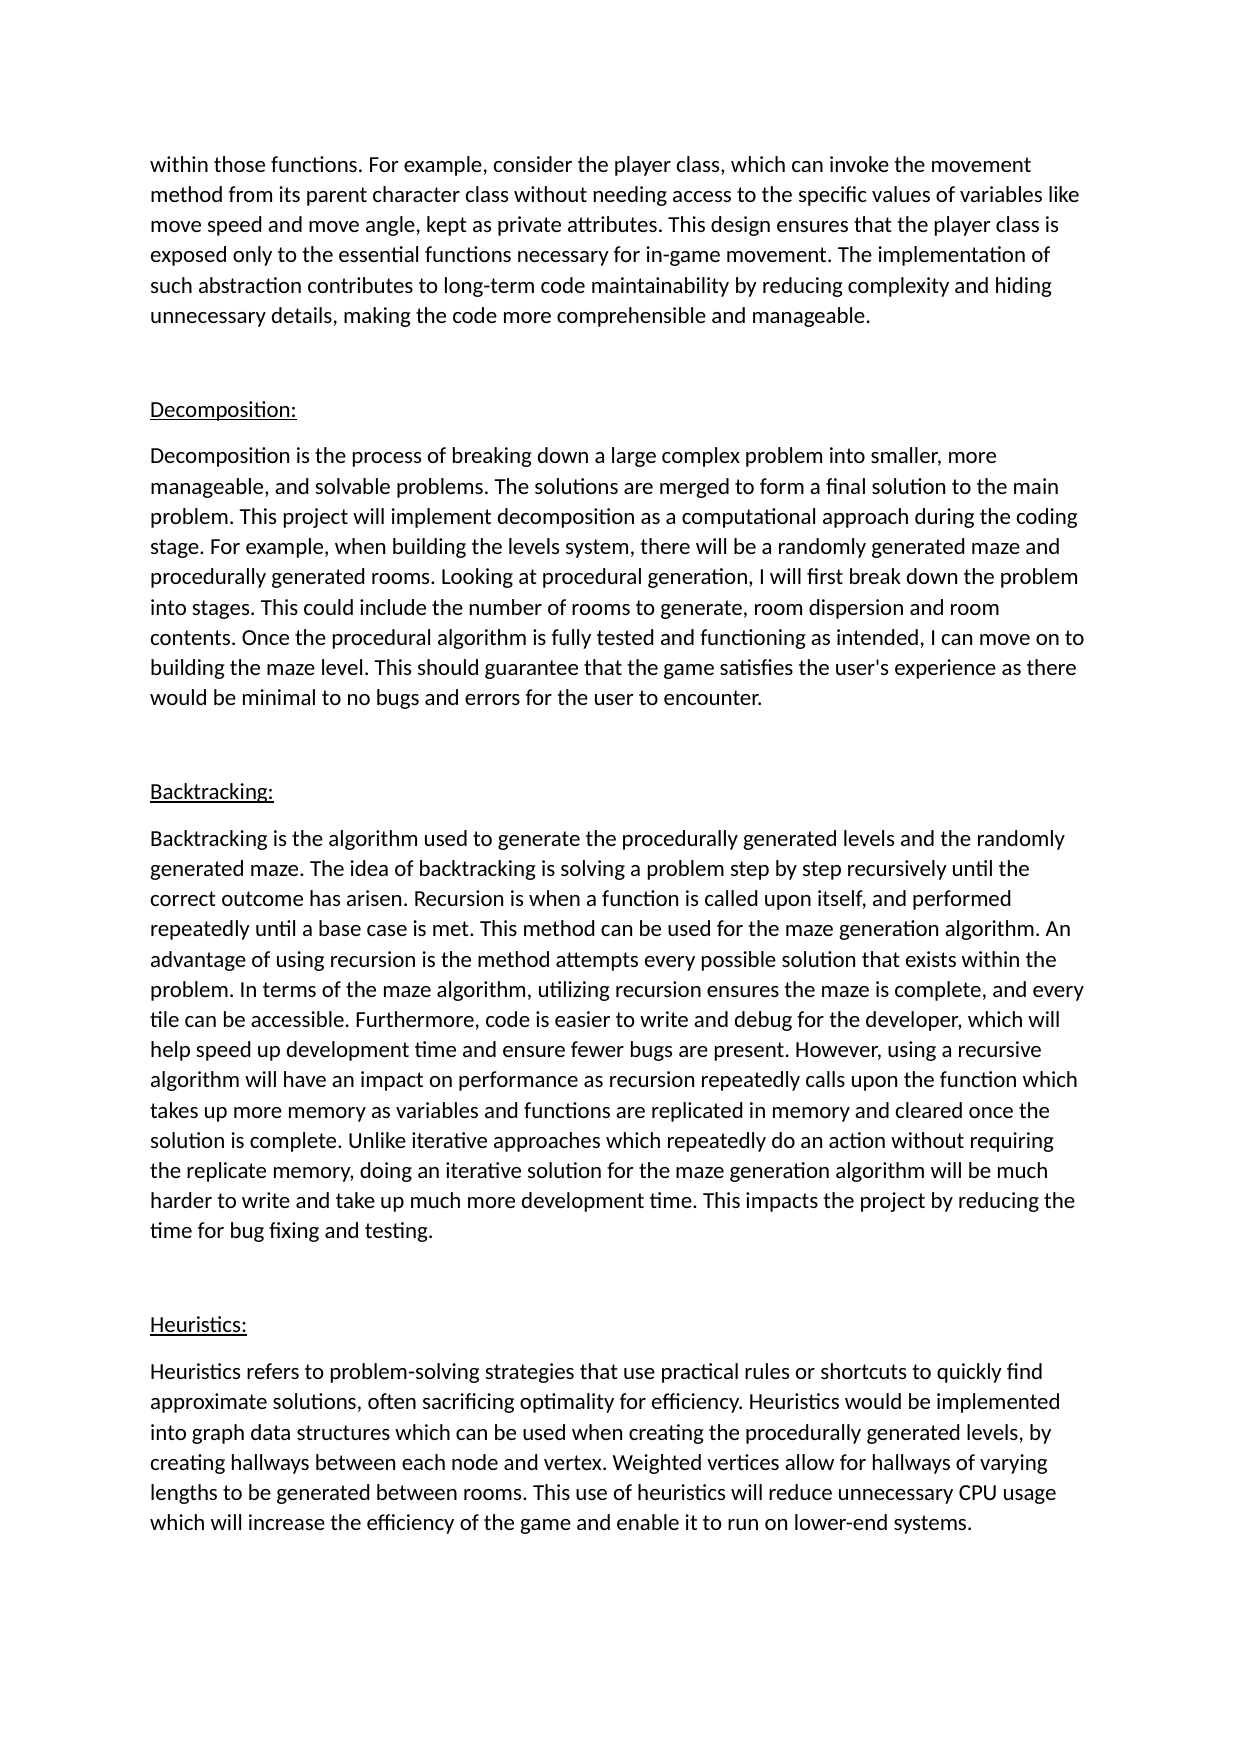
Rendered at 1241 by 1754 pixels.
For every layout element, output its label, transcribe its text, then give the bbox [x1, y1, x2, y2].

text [150, 150, 1090, 329]
text Heuristics: [150, 1310, 1090, 1338]
text Backtracking is the algorithm used to generate the procedurally generated levels and the randomly generated maze. The idea of backtracking is solving a problem step by step recursively until the correct outcome has arisen. Recursion is when a function is called upon itself, and performed repeatedly until a base case is met. This method can be used for the maze generation algorithm. An advantage of using recursion is the method attempts every possible solution that exists within the problem. In terms of the maze algorithm, utilizing recursion ensures the maze is complete, and every tile can be accessible. Furthermore, code is easier to write and debug for the developer, which will help speed up development time and ensure fewer bugs are present. However, using a recursive algorithm will have an impact on performance as recursion repeatedly calls upon the function which takes up more memory as variables and functions are replicated in memory and cleared once the solution is complete. Unlike iterative approaches which repeatedly do an action without requiring the replicate memory, doing an iterative solution for the maze generation algorithm will be much harder to write and take up much more development time. This impacts the project by reducing the time for bug fixing and testing. [150, 824, 1090, 1245]
text Heuristics refers to problem-solving strategies that use practical rules or shortcuts to quickly find approximate solutions, often sacrificing optimality for efficiency. Heuristics would be implemented into graph data structures which can be used when creating the procedurally generated levels, by creating hallways between each node and vertex. Weighted vertices allow for hallways of varying lengths to be generated between rooms. This use of heuristics will reduce unnecessary CPU usage which will increase the efficiency of the game and enable it to run on lower-end systems. [150, 1357, 1090, 1536]
text Decomposition: [150, 395, 1090, 423]
text Backtracking: [150, 777, 1090, 805]
text Decomposition is the process of breaking down a large complex problem into smaller, more manageable, and solvable problems. The solutions are merged to form a final solution to the main problem. This project will implement decomposition as a computational approach during the coding stage. For example, when building the levels system, there will be a randomly generated maze and procedurally generated rooms. Looking at procedural generation, I will first break down the problem into stages. This could include the number of rooms to generate, room dispersion and room contents. Once the procedural algorithm is fully tested and functioning as intended, I can move on to building the maze level. This should guarantee that the game satisfies the user's experience as there would be minimal to no bugs and errors for the user to encounter. [150, 442, 1090, 711]
